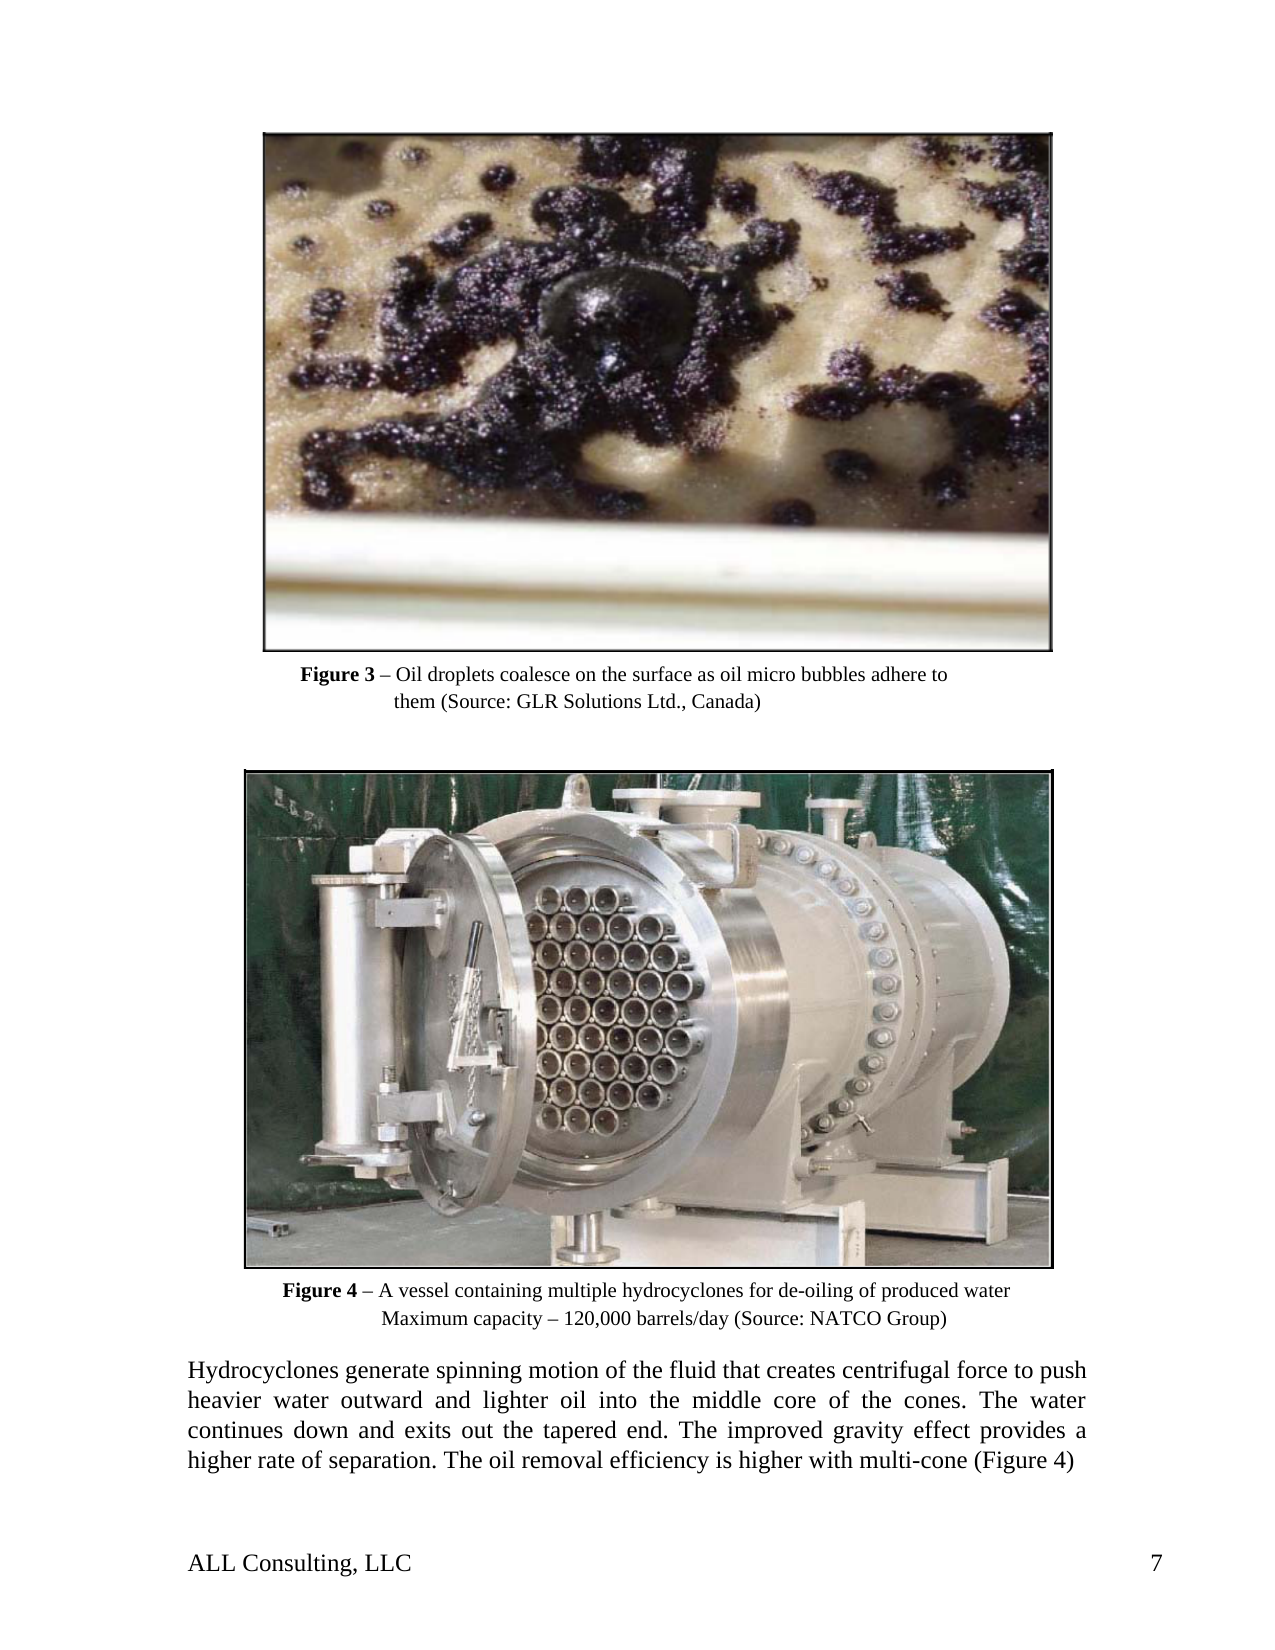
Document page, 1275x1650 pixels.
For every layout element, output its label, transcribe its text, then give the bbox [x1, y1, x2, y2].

text Figure 4 – A vessel containing multiple hydrocyclones for de-oiling of produced water Maximum capacity – 120,000 barrels/day (Source: NATCO Group) [282, 1278, 1010, 1330]
picture [243, 769, 1054, 1269]
text Figure 3 – Oil droplets coalesce on the surface as oil micro bubbles adhere to them (Source: GLR Solutions Ltd., Canada) [300, 662, 994, 713]
table_header 7 [896, 1544, 1162, 1577]
table_header ALL Consulting, LLC [188, 1544, 896, 1577]
text Hydrocyclones generate spinning motion of the fluid that creates centrifugal force to push heavier water outward and lighter oil into the middle core of the cones. The water continues down and exits out the tapered end. The improved gravity effect provides a higher rate of separation. The oil removal efficiency is higher with multi-cone (Figure 4) [187, 1356, 1087, 1474]
picture [262, 132, 1053, 652]
